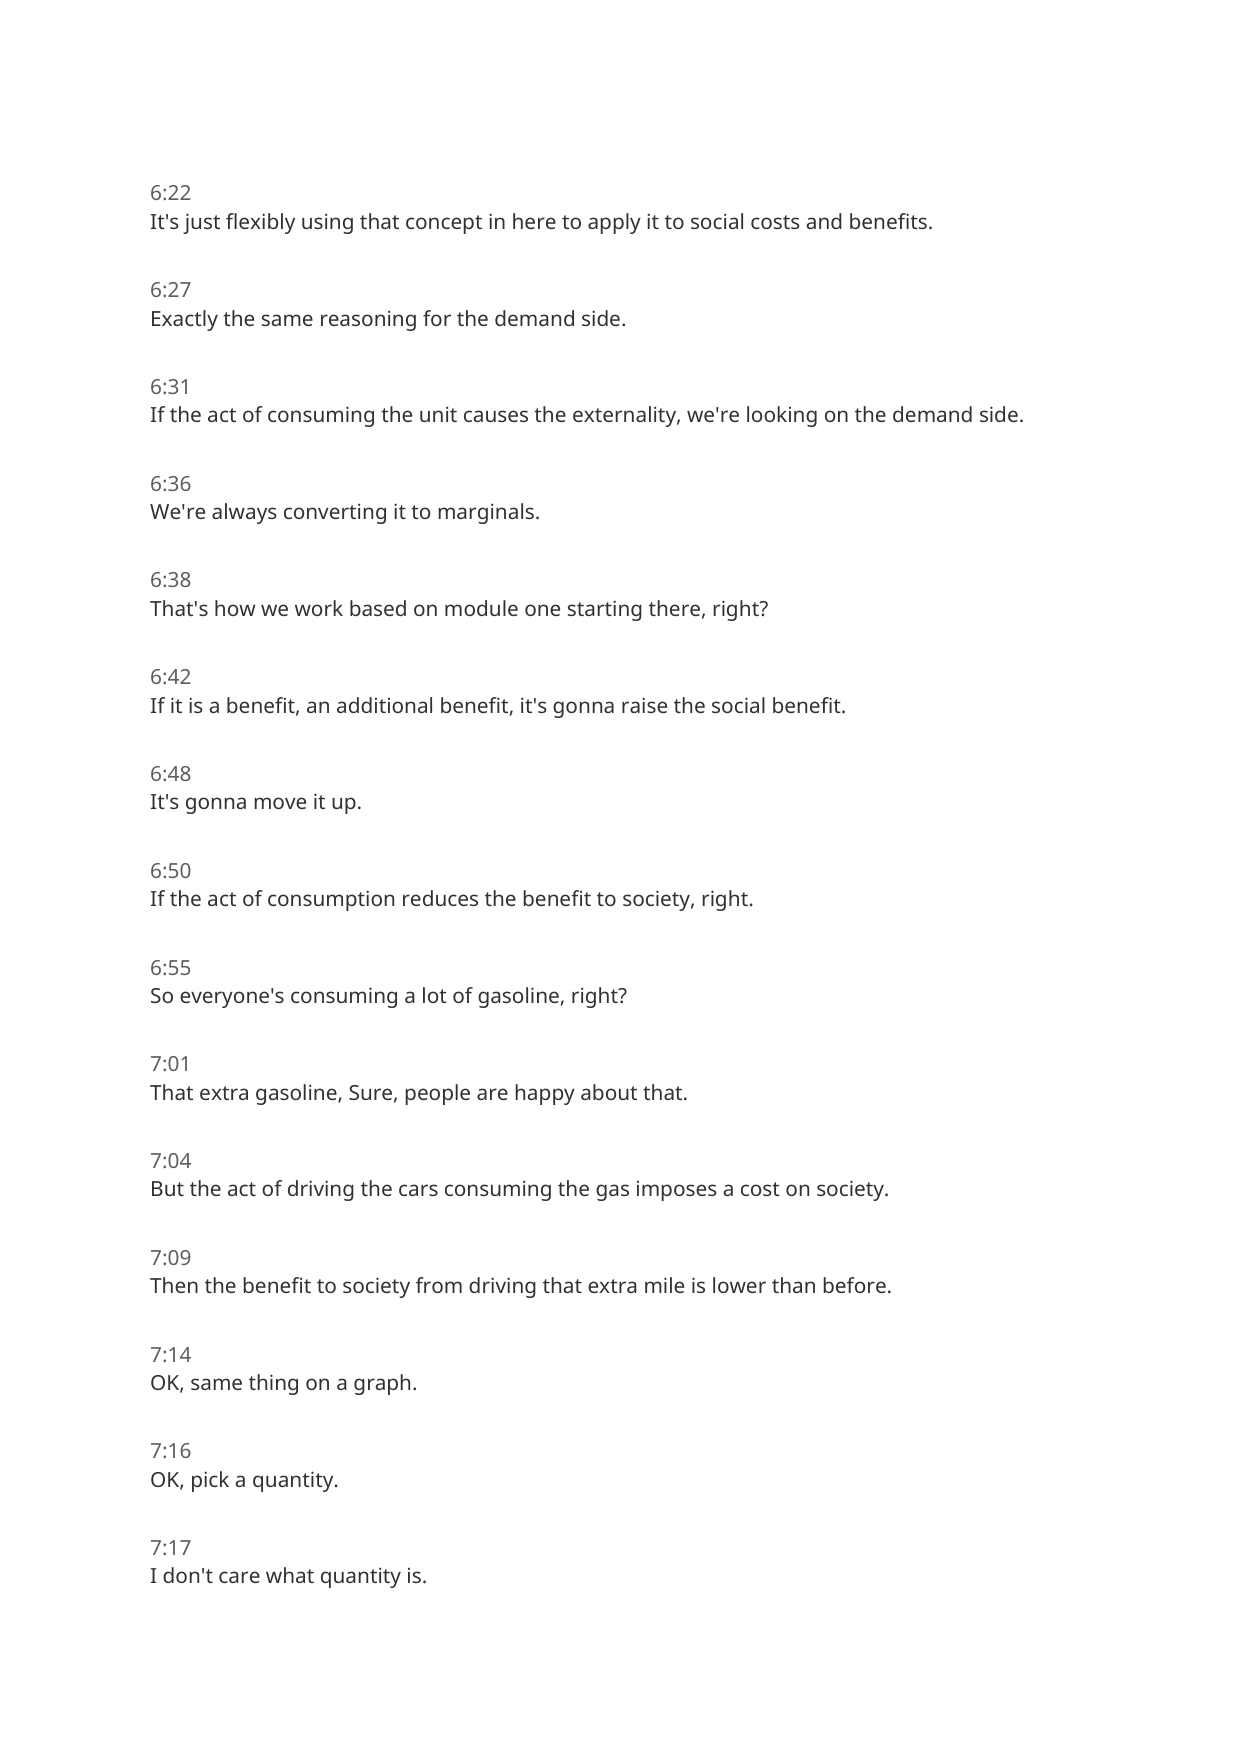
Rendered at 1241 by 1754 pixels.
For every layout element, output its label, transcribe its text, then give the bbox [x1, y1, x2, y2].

text 6:48 It's gonna move it up. [150, 731, 1090, 816]
text 6:22 It's just flexibly using that concept in here to apply it to social costs and benefits. [150, 150, 1090, 235]
text 7:17 I don't care what quantity is. [150, 1505, 1090, 1590]
text 6:27 Exactly the same reasoning for the demand side. [150, 247, 1090, 332]
text 6:38 That's how we work based on module one starting there, right? [150, 537, 1090, 622]
text 7:04 But the act of driving the cars consuming the gas imposes a cost on society. [150, 1118, 1090, 1203]
text 6:50 If the act of consumption reduces the benefit to society, right. [150, 827, 1090, 913]
text 7:09 Then the benefit to society from driving that extra mile is lower than before. [150, 1214, 1090, 1300]
text 6:42 If it is a benefit, an additional benefit, it's gonna raise the social benefit. [150, 634, 1090, 719]
text 6:31 If the act of consuming the unit causes the externality, we're looking on the demand side. [150, 343, 1090, 429]
text 7:14 OK, same thing on a graph. [150, 1311, 1090, 1397]
text 7:16 OK, pick a quantity. [150, 1408, 1090, 1493]
text 6:55 So everyone's consuming a lot of gasoline, right? [150, 924, 1090, 1009]
text 7:01 That extra gasoline, Sure, people are happy about that. [150, 1021, 1090, 1106]
text 6:36 We're always converting it to marginals. [150, 440, 1090, 526]
